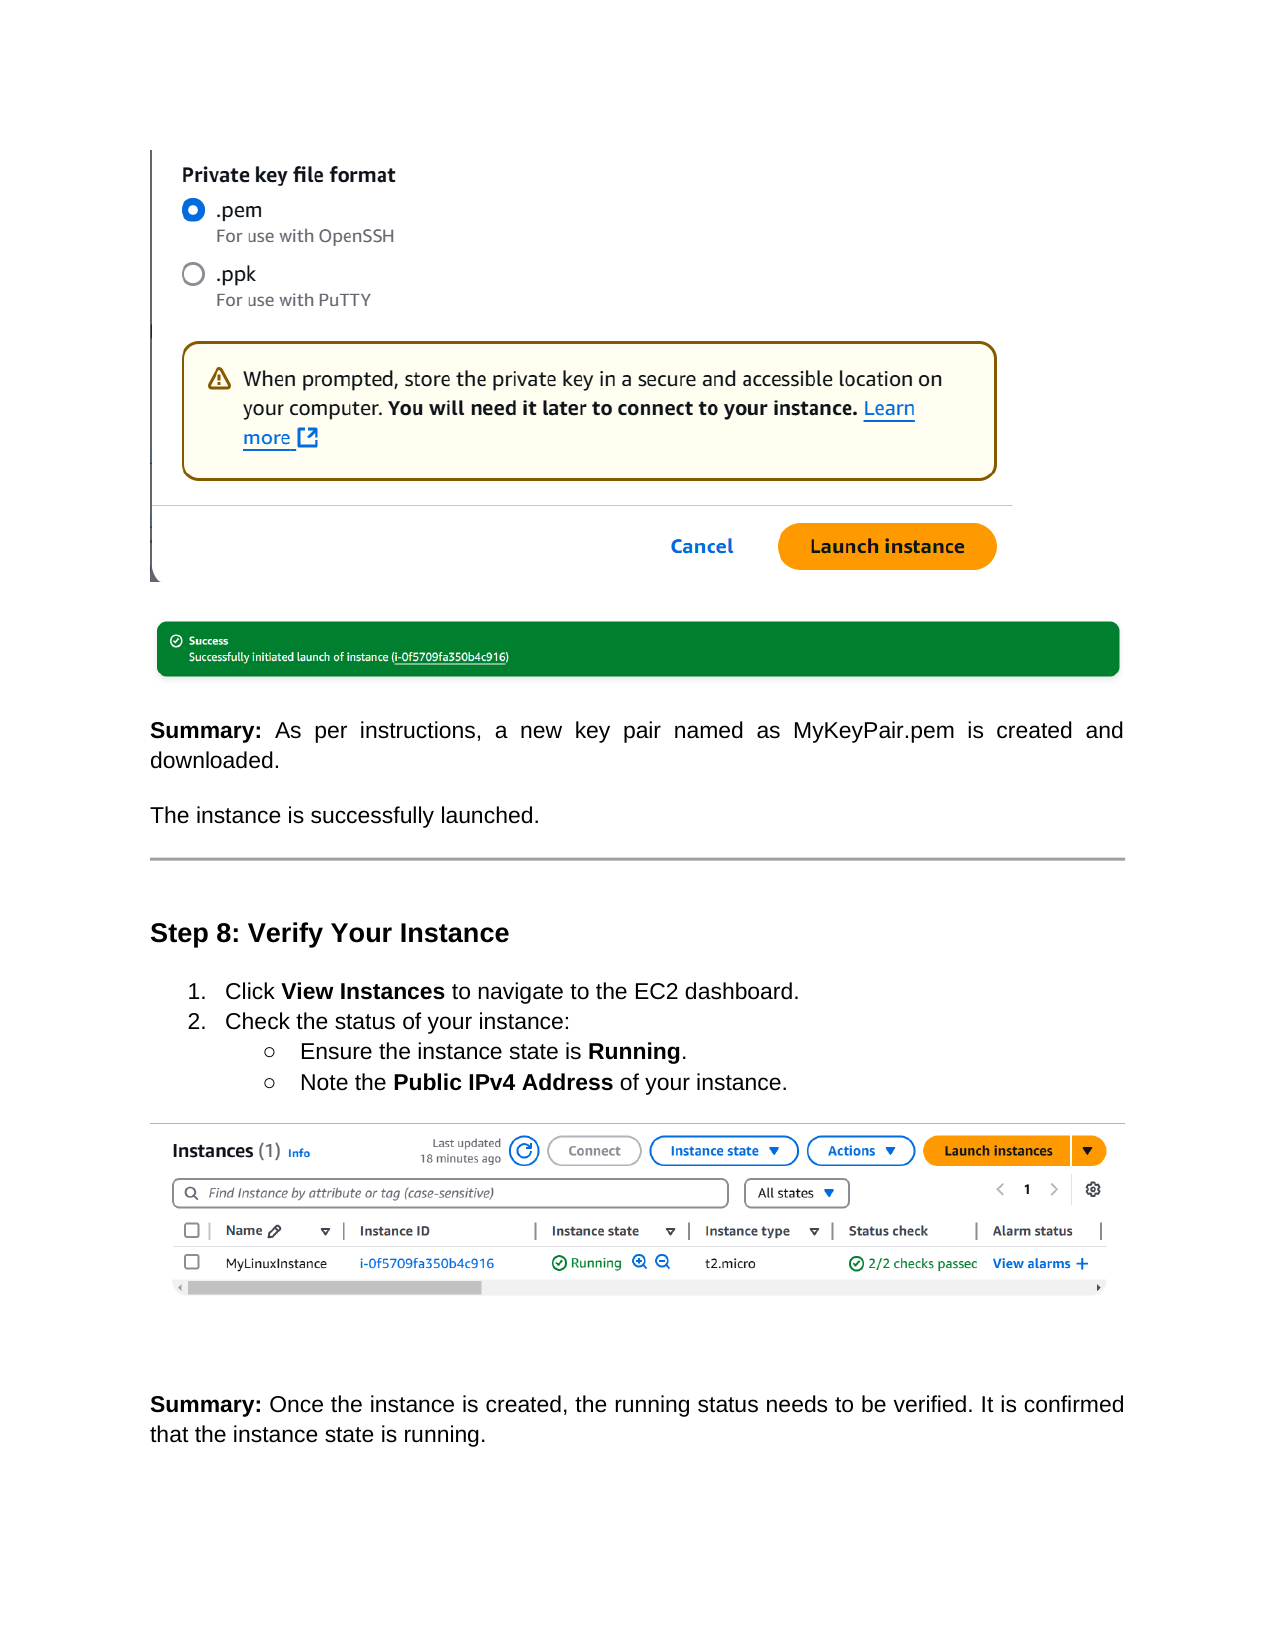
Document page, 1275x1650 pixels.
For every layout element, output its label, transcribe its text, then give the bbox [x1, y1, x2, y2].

text Summary: Once the instance is created, the running status needs to be verified. It is confirmed that the instance state is running. [150, 1391, 1125, 1447]
list Ensure the instance state is Running. [262, 1038, 1125, 1065]
list Click View Instances to navigate to the EC2 dashboard. [187, 978, 1125, 1004]
text Summary: As per instructions, a new key pair named as MyKeyPair.pem is created and downloaded. [150, 717, 1125, 773]
list Check the status of your instance: [187, 1008, 1125, 1034]
text The instance is successfully launched. [150, 802, 1125, 829]
picture [150, 1123, 1125, 1362]
picture [150, 610, 1125, 689]
subtitle Step 8: Verify Your Instance [150, 917, 1125, 948]
list Note the Public IPv4 Address of your instance. [262, 1068, 1125, 1095]
picture [150, 150, 1013, 582]
